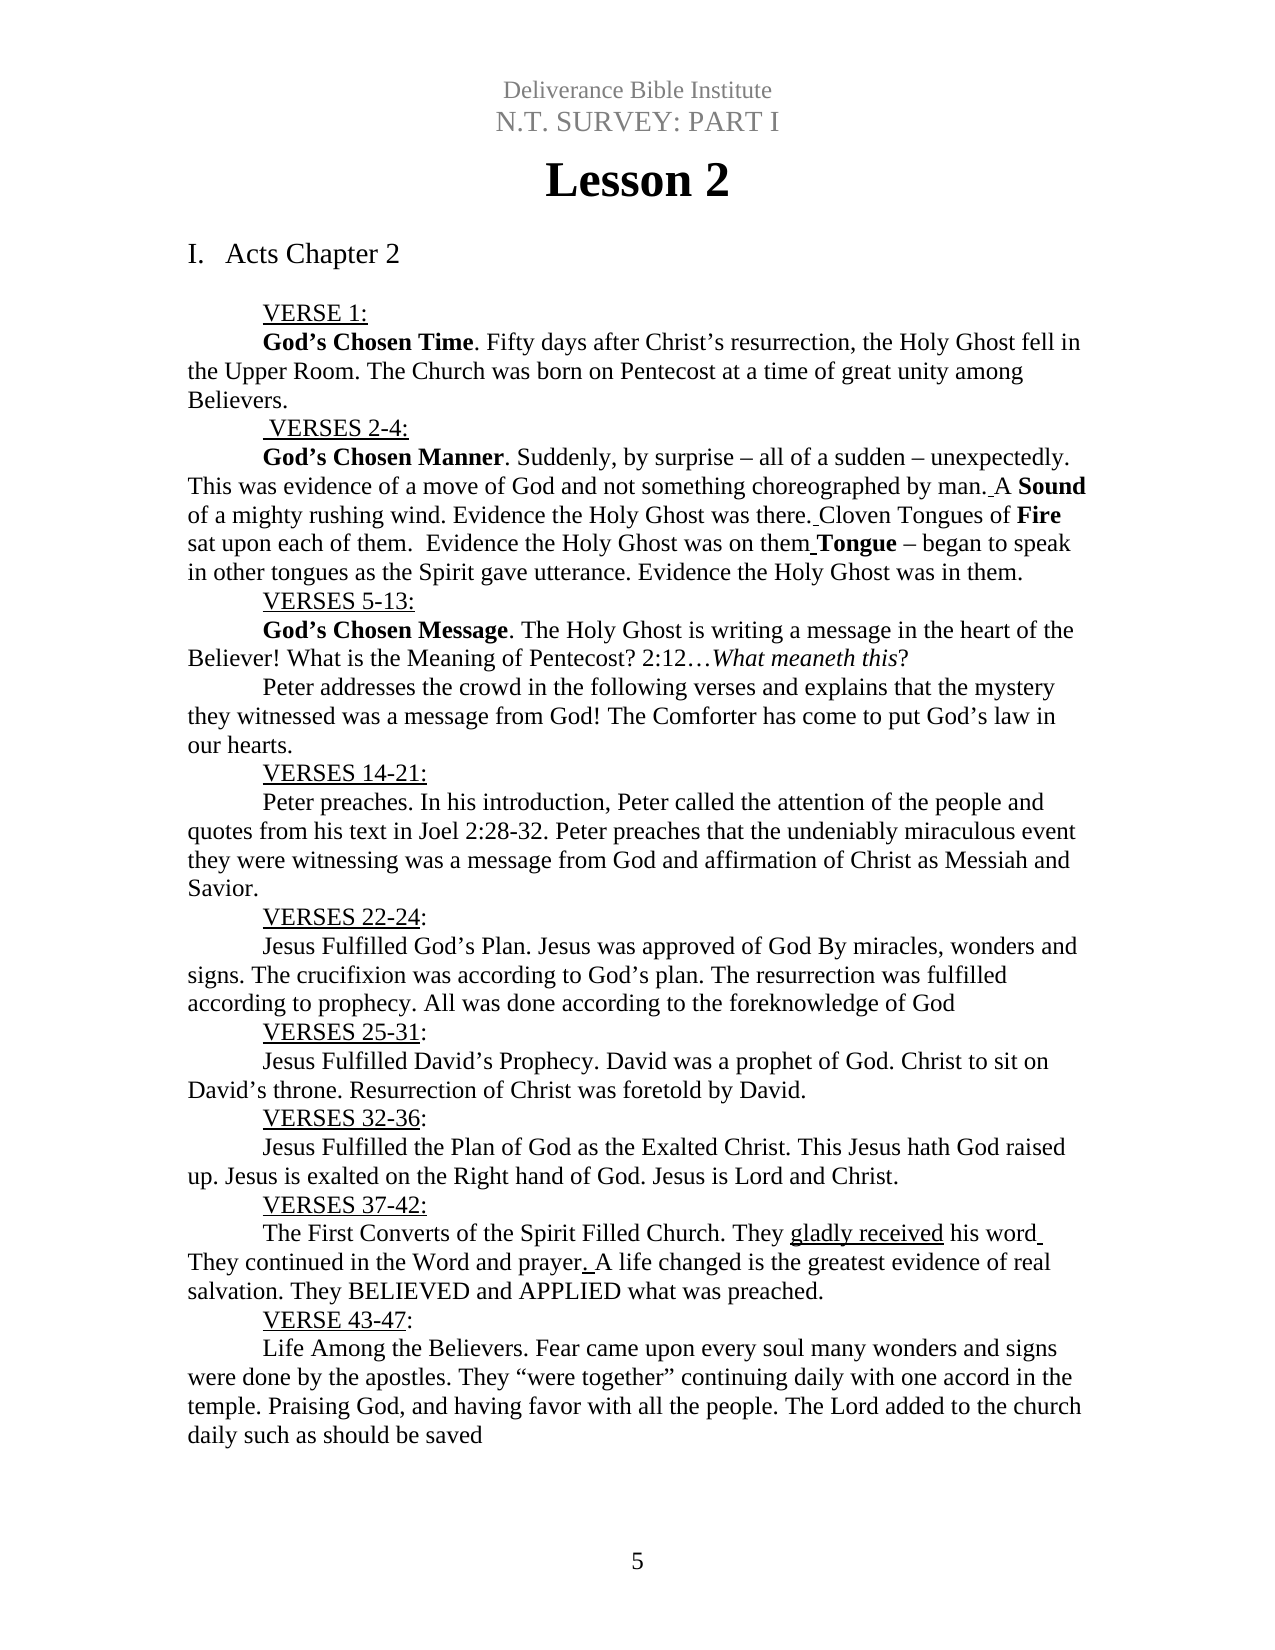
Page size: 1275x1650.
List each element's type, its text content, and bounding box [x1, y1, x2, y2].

subtitle Acts Chapter 2 [187, 236, 1087, 270]
text Life Among the Believers. Fear came upon every soul many wonders and signs were done by the apostles. They “were together” continuing daily with one accord in the temple. Praising God, and having favor with all the people. The Lord added to the church daily such as should be saved [187, 1333, 1087, 1448]
text VERSES 37-42: [187, 1190, 1087, 1218]
text VERSES 32-36: [187, 1103, 1087, 1132]
text Jesus Fulfilled God’s Plan. Jesus was approved of God By miracles, wonders and signs. The crucifixion was according to God’s plan. The resurrection was fulfilled according to prophecy. All was done according to the foreknowledge of God [187, 931, 1087, 1017]
text VERSES 14-21: [187, 758, 1087, 787]
text Peter preaches. In his introduction, Peter called the attention of the people and quotes from his text in Joel 2:28-32. Peter preaches that the undeniably miraculous event they were witnessing was a message from God and affirmation of Christ as Messiah and Savior. [187, 787, 1087, 902]
text The First Converts of the Spirit Filled Church. They gladly received his word They continued in the Word and prayer. A life changed is the greatest evidence of real salvation. They BELIEVED and APPLIED what was preached. [187, 1218, 1087, 1305]
text God’s Chosen Time. Fifty days after Christ’s resurrection, the Holy Ghost fell in the Upper Room. The Church was born on Pentecost at a time of great unity among Believers. [187, 327, 1087, 413]
text Jesus Fulfilled the Plan of God as the Exalted Christ. This Jesus hath God raised up. Jesus is exalted on the Right hand of God. Jesus is Lord and Christ. [187, 1132, 1087, 1190]
text VERSE 1: [187, 298, 1087, 327]
text VERSES 22-24: [187, 902, 1087, 931]
text God’s Chosen Manner. Suddenly, by surprise – all of a sudden – unexpectedly. This was evidence of a move of God and not something choreographed by man. A Sound of a mighty rushing wind. Evidence the Holy Ghost was there. Cloven Tongues of Fire sat upon each of them. Evidence the Holy Ghost was on them Tongue – began to speak in other tongues as the Spirit gave utterance. Evidence the Holy Ghost was in them. [187, 442, 1087, 586]
subtitle Lesson 2 [187, 150, 1087, 207]
text VERSES 5-13: [187, 586, 1087, 615]
text God’s Chosen Message. The Holy Ghost is writing a message in the heart of the Believer! What is the Meaning of Pentecost? 2:12…What meaneth this? [187, 615, 1087, 672]
text VERSES 2-4: [187, 413, 1087, 442]
text Peter addresses the crowd in the following verses and explains that the mystery they witnessed was a message from God! The Comforter has come to put God’s law in our hearts. [187, 672, 1087, 758]
text VERSE 43-47: [187, 1305, 1087, 1333]
text Jesus Fulfilled David’s Prophecy. David was a prophet of God. Christ to sit on David’s throne. Resurrection of Christ was foretold by David. [187, 1046, 1087, 1103]
text VERSES 25-31: [187, 1017, 1087, 1046]
